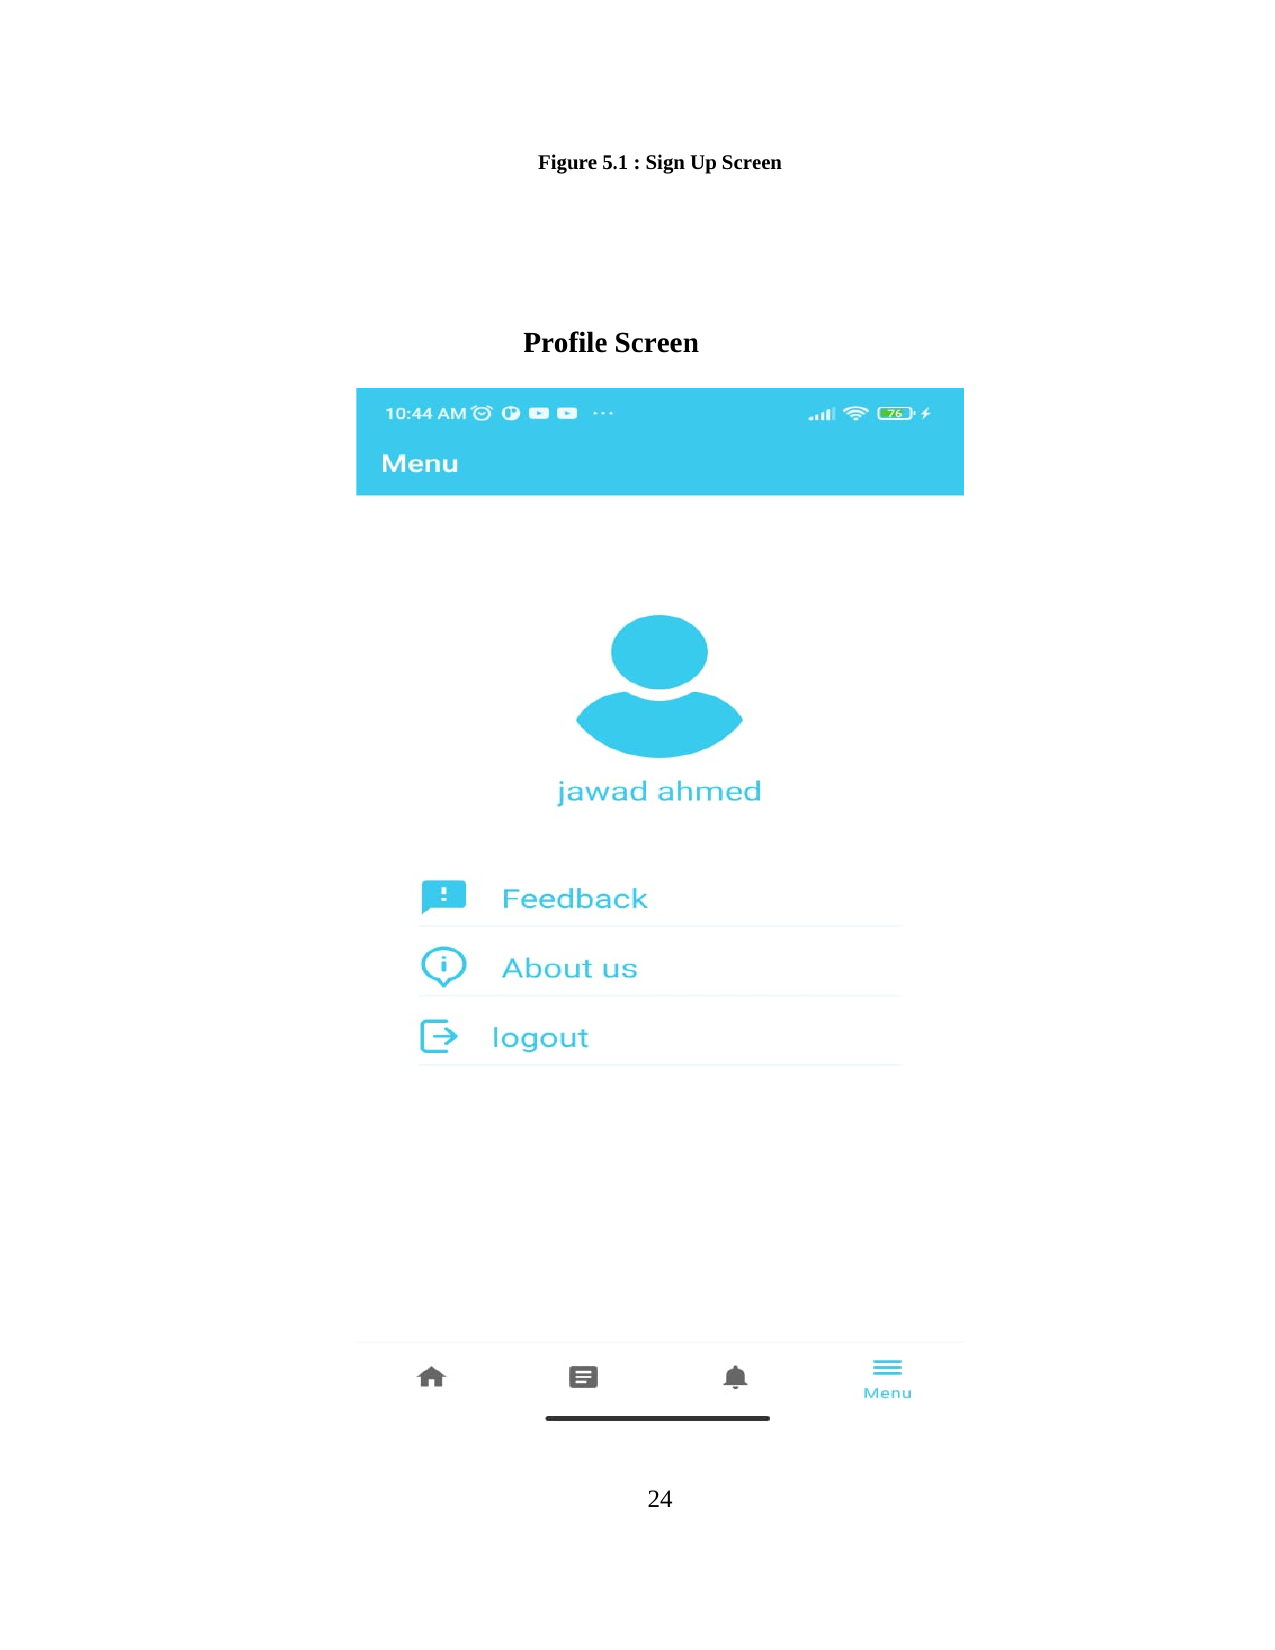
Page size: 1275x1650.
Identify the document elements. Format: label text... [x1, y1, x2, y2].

text Figure 5.1 : Sign Up Screen [195, 150, 1125, 174]
text Profile Screen [195, 325, 1125, 359]
picture [356, 388, 964, 1429]
